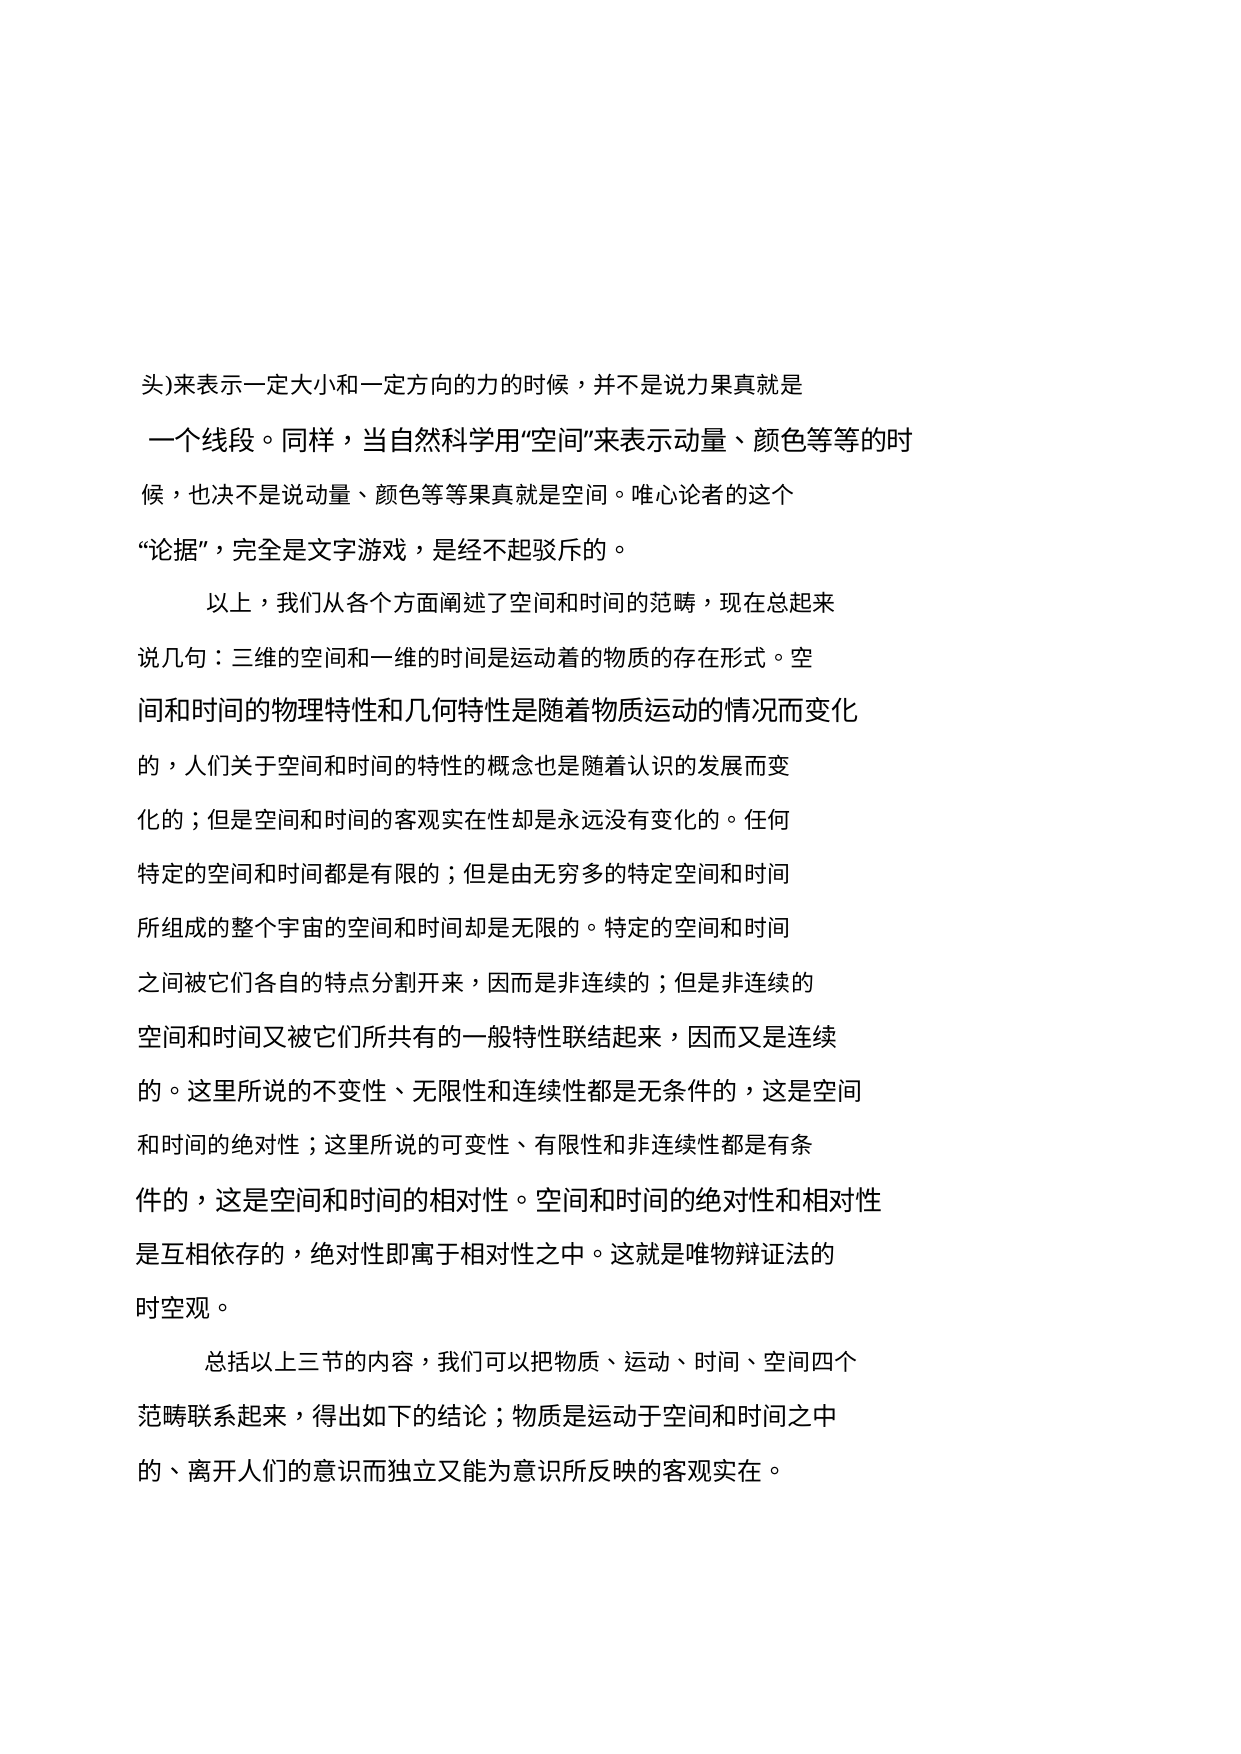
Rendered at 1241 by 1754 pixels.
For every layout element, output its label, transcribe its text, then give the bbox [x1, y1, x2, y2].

text 时空观。 [135, 1297, 996, 1322]
text 化的；但是空间和时间的客观实在性却是永远没有变化的。任何 [137, 810, 974, 833]
text “论据”，完全是文字游戏，是经不起驳斥的。 [137, 539, 1069, 564]
text 头)来表示一定大小和一定方向的力的时候，并不是说力果真就是 [142, 374, 906, 398]
text 特定的空间和时间都是有限的；但是由无穷多的特定空间和时间 [137, 864, 974, 887]
text 一个线段。同样，当自然科学用“空间”来表示动量、颜色等等的时 [148, 429, 1069, 455]
text 是互相依存的，绝对性即寓于相对性之中。这就是唯物辩证法的 [135, 1243, 996, 1268]
text 说几句：三维的空间和一维的时间是运动着的物质的存在形式。空 [137, 647, 974, 671]
text 以上，我们从各个方面阐述了空间和时间的范畴，现在总起来 [206, 593, 974, 617]
text 空间和时间又被它们所共有的一般特性联结起来，因而又是连续 [137, 1027, 974, 1052]
text 之间被它们各自的特点分割开来，因而是非连续的；但是非连续的 [137, 972, 974, 996]
text 的、离开人们的意识而独立又能为意识所反映的客观实在。 [137, 1460, 966, 1485]
text 的。这里所说的不变性、无限性和连续性都是无条件的，这是空间 [137, 1081, 974, 1106]
text 和时间的绝对性；这里所说的可变性、有限性和非连续性都是有条 [137, 1135, 974, 1158]
text 范畴联系起来，得出如下的结论；物质是运动于空间和时间之中 [137, 1406, 966, 1431]
text 的，人们关于空间和时间的特性的概念也是随着认识的发展而变 [137, 756, 974, 779]
text 所组成的整个宇宙的空间和时间却是无限的。特定的空间和时间 [137, 918, 974, 942]
text 总括以上三节的内容，我们可以把物质、运动、时间、空间四个 [204, 1352, 966, 1375]
text 间和时间的物理特性和几何特性是随着物质运动的情况而变化 [137, 699, 974, 726]
text 候，也决不是说动量、颜色等等果真就是空间。唯心论者的这个 [142, 485, 1069, 508]
text 件的，这是空间和时间的相对性。空间和时间的绝对性和相对性 [135, 1189, 996, 1216]
